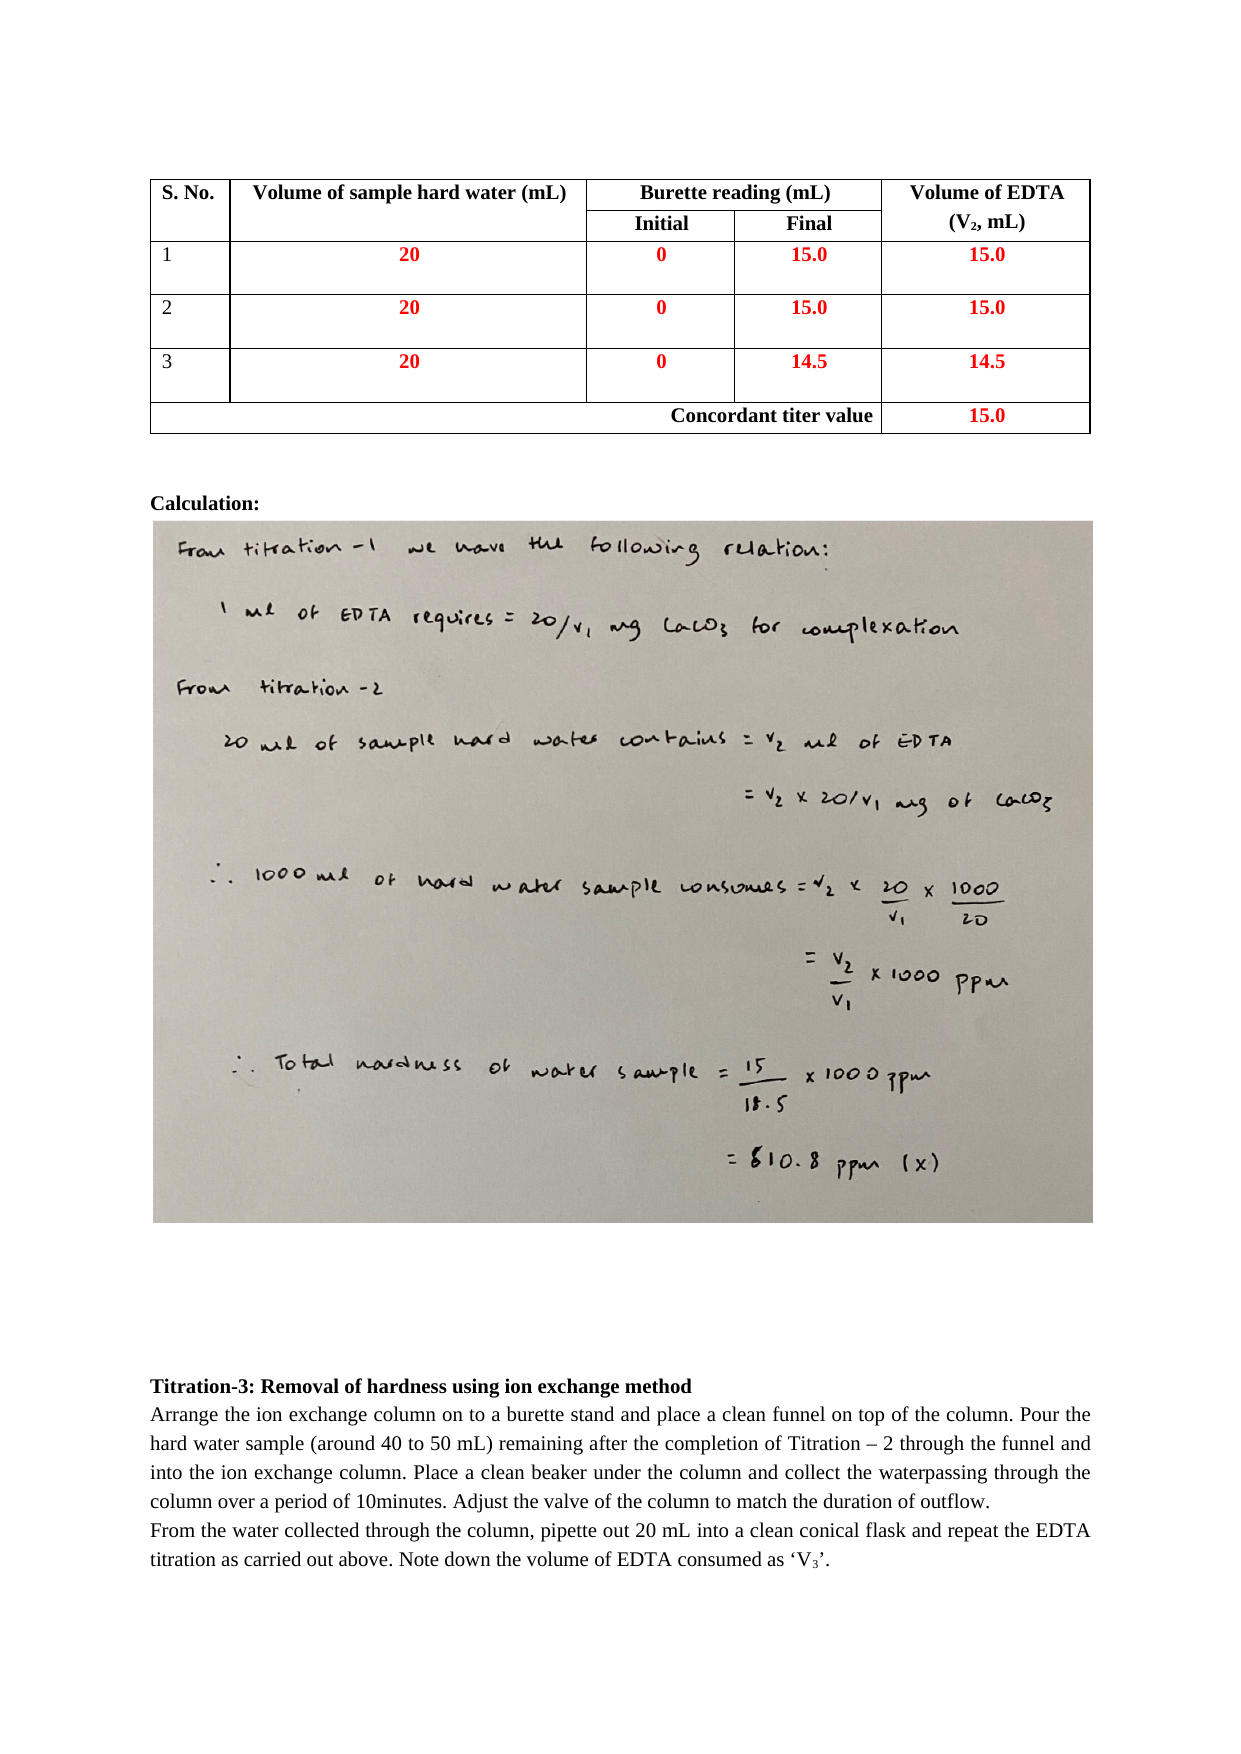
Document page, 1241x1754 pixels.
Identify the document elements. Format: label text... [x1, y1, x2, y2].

table_cell 20 [231, 242, 586, 294]
table_cell 1 [151, 242, 229, 294]
table_header S. No. [151, 180, 229, 241]
table_cell Initial [587, 211, 734, 241]
table_header Volume of EDTA (V2, mL) [882, 180, 1089, 241]
table_cell 0 [587, 349, 734, 402]
text Arrange the ion exchange column on to a burette stand and place a clean funnel on top of the column. Pour the hard water sample (around 40 to 50 mL) remaining after the completion of Titration – 2 through the funnel and into the ion exchange column. Place a clean beaker under the column and collect the waterpassing through the column over a period of 10minutes. Adjust the valve of the column to match the duration of outflow. [150, 1402, 1093, 1513]
text Titration-3: Removal of hardness using ion exchange method [150, 1373, 1093, 1398]
picture [154, 522, 1093, 1223]
table_cell 15.0 [882, 295, 1089, 348]
table_header Volume of sample hard water (mL) [231, 180, 586, 241]
table_cell Final [735, 211, 881, 241]
table_cell Concordant titer value [151, 403, 881, 433]
table_header Burette reading (mL) [587, 180, 881, 210]
table_cell 15.0 [735, 242, 881, 294]
table_cell 14.5 [735, 349, 881, 402]
table_cell 0 [587, 242, 734, 294]
table_cell 14.5 [882, 349, 1089, 402]
text Calculation: [150, 491, 1093, 515]
table_cell 20 [231, 295, 586, 348]
table_cell 15.0 [882, 242, 1089, 294]
table_cell 15.0 [735, 295, 881, 348]
text From the water collected through the column, pipette out 20 mL into a clean conical flask and repeat the EDTA titration as carried out above. Note down the volume of EDTA consumed as ‘V3’. [150, 1518, 1093, 1571]
table_cell 15.0 [882, 403, 1089, 433]
table_cell 2 [151, 295, 229, 348]
table_cell 0 [587, 295, 734, 348]
table_cell 3 [151, 349, 229, 402]
table_cell 20 [231, 349, 586, 402]
